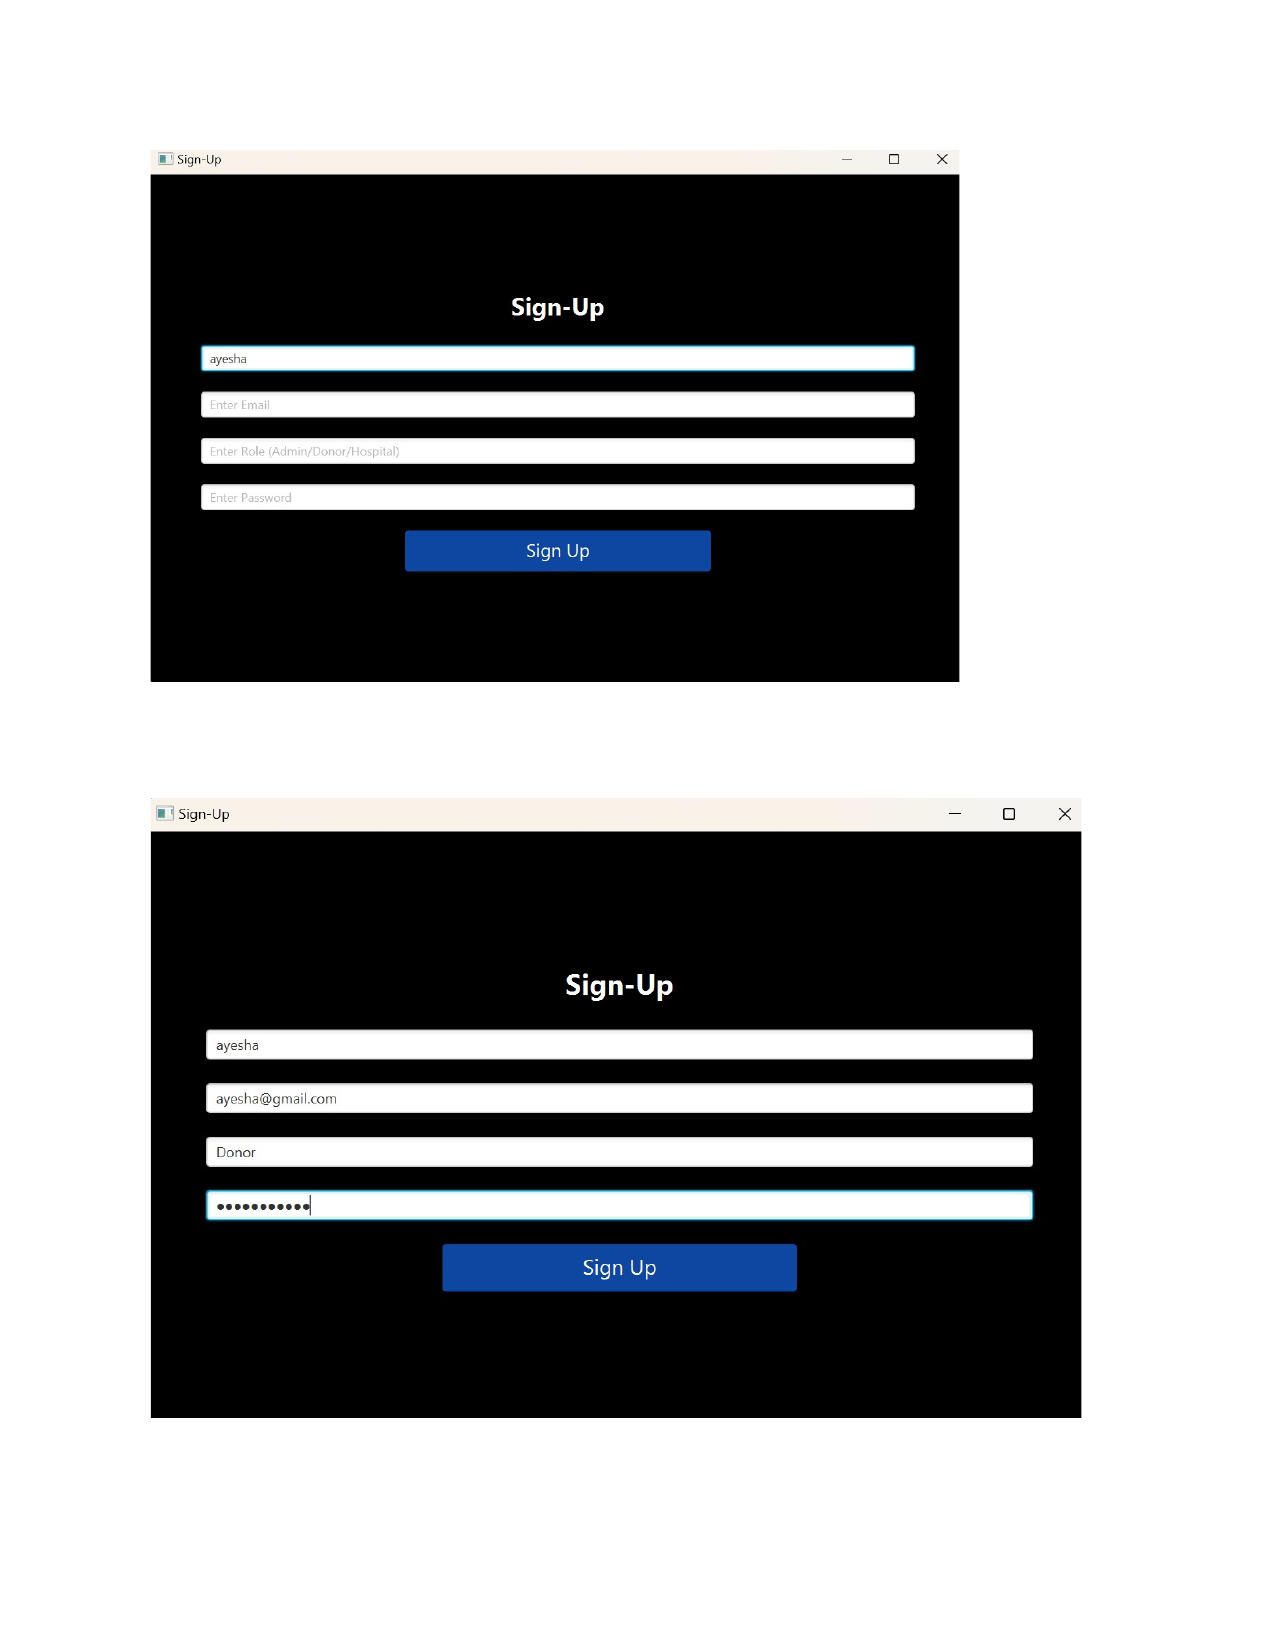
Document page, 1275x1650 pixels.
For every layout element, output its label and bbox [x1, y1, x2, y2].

picture [150, 150, 959, 681]
picture [150, 798, 1081, 1417]
